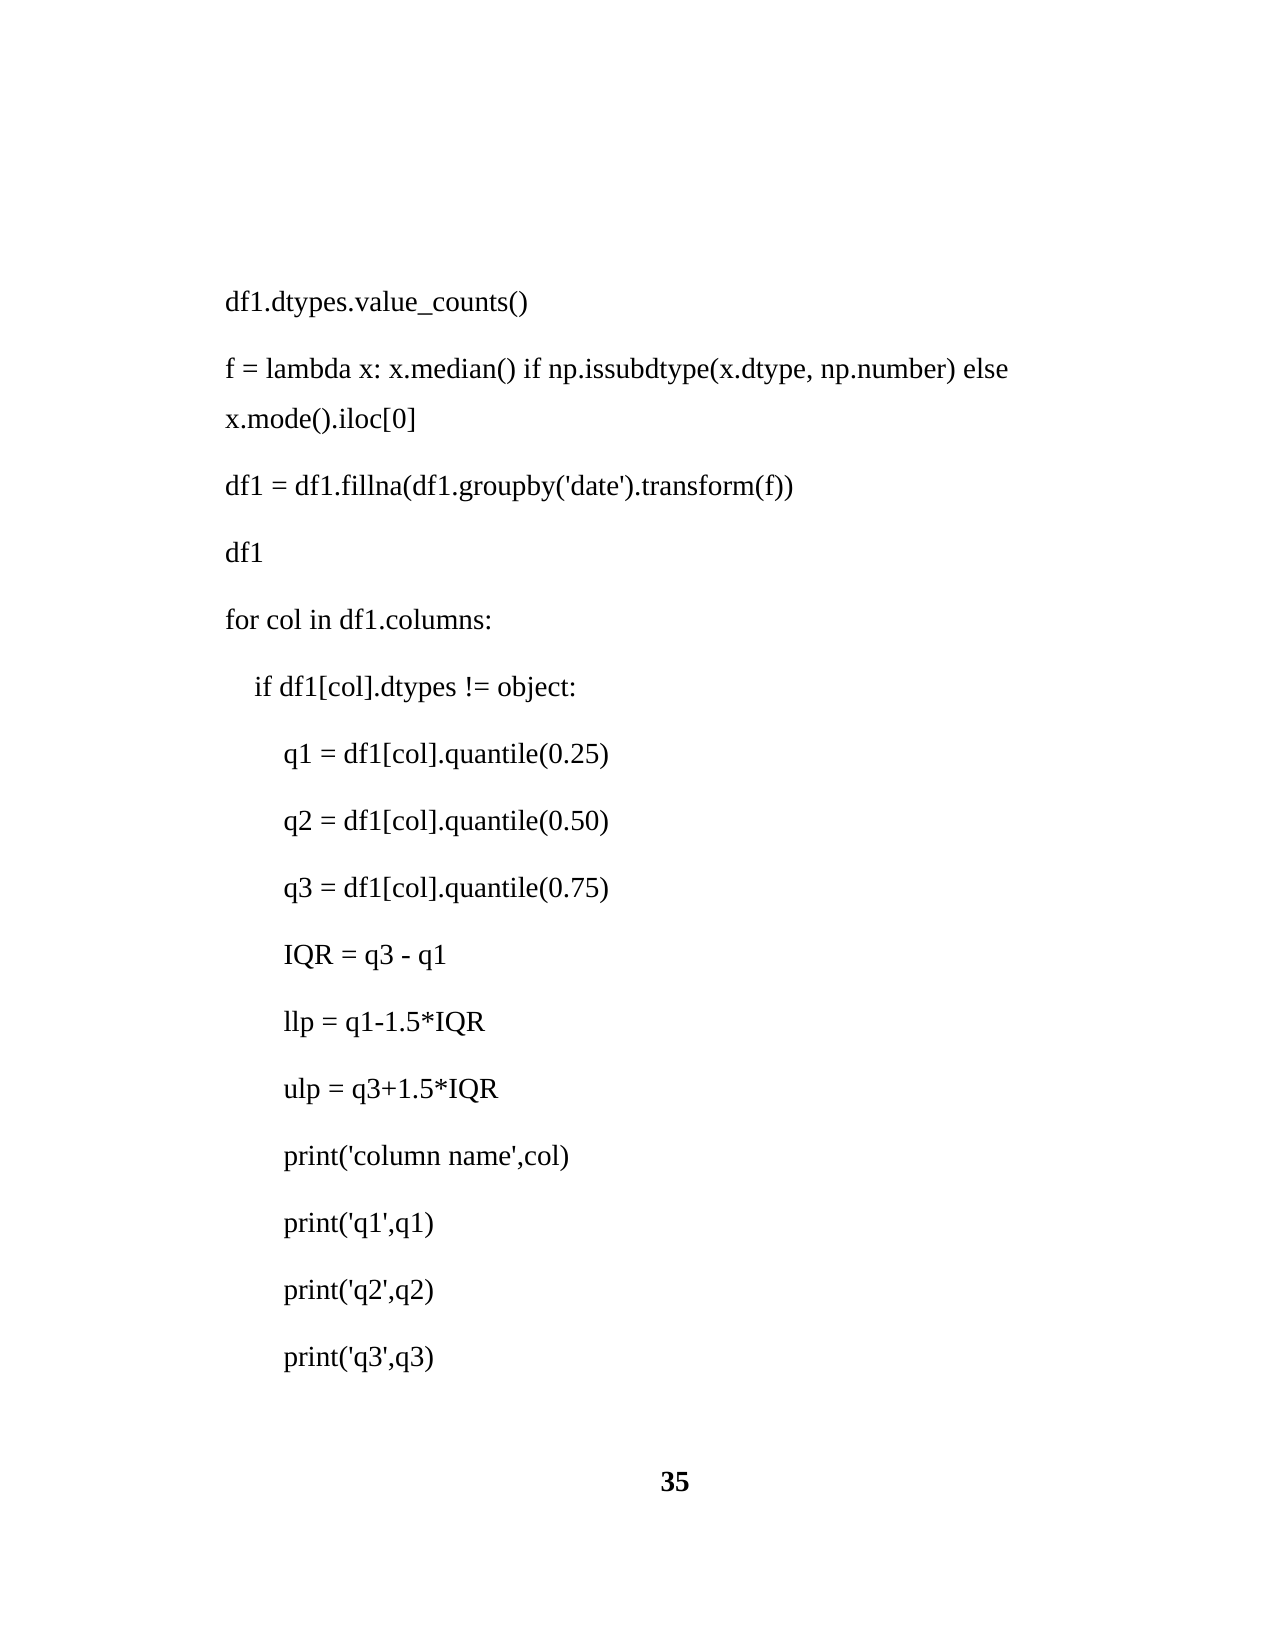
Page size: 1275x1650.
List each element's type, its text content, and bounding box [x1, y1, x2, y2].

text 35 [225, 1464, 1125, 1498]
text df1 = df1.fillna(df1.groupby('date').transform(f)) [225, 468, 1125, 502]
text print('q1',q1) [225, 1205, 1125, 1238]
text print('column name',col) [225, 1138, 1125, 1172]
text llp = q1-1.5*IQR [225, 1004, 1125, 1038]
text print('q2',q2) [225, 1272, 1125, 1306]
text df1.dtypes.value_counts() [225, 284, 1125, 317]
text print('q3',q3) [225, 1339, 1125, 1372]
text f = lambda x: x.median() if np.issubdtype(x.dtype, np.number) else x.mode().iloc[0] [225, 351, 1125, 435]
text for col in df1.columns: [225, 602, 1125, 636]
text q2 = df1[col].quantile(0.50) [225, 803, 1125, 837]
text df1 [225, 535, 1125, 569]
text ulp = q3+1.5*IQR [225, 1071, 1125, 1104]
text if df1[col].dtypes != object: [225, 669, 1125, 703]
text IQR = q3 - q1 [225, 937, 1125, 971]
text q3 = df1[col].quantile(0.75) [225, 870, 1125, 904]
text q1 = df1[col].quantile(0.25) [225, 736, 1125, 770]
